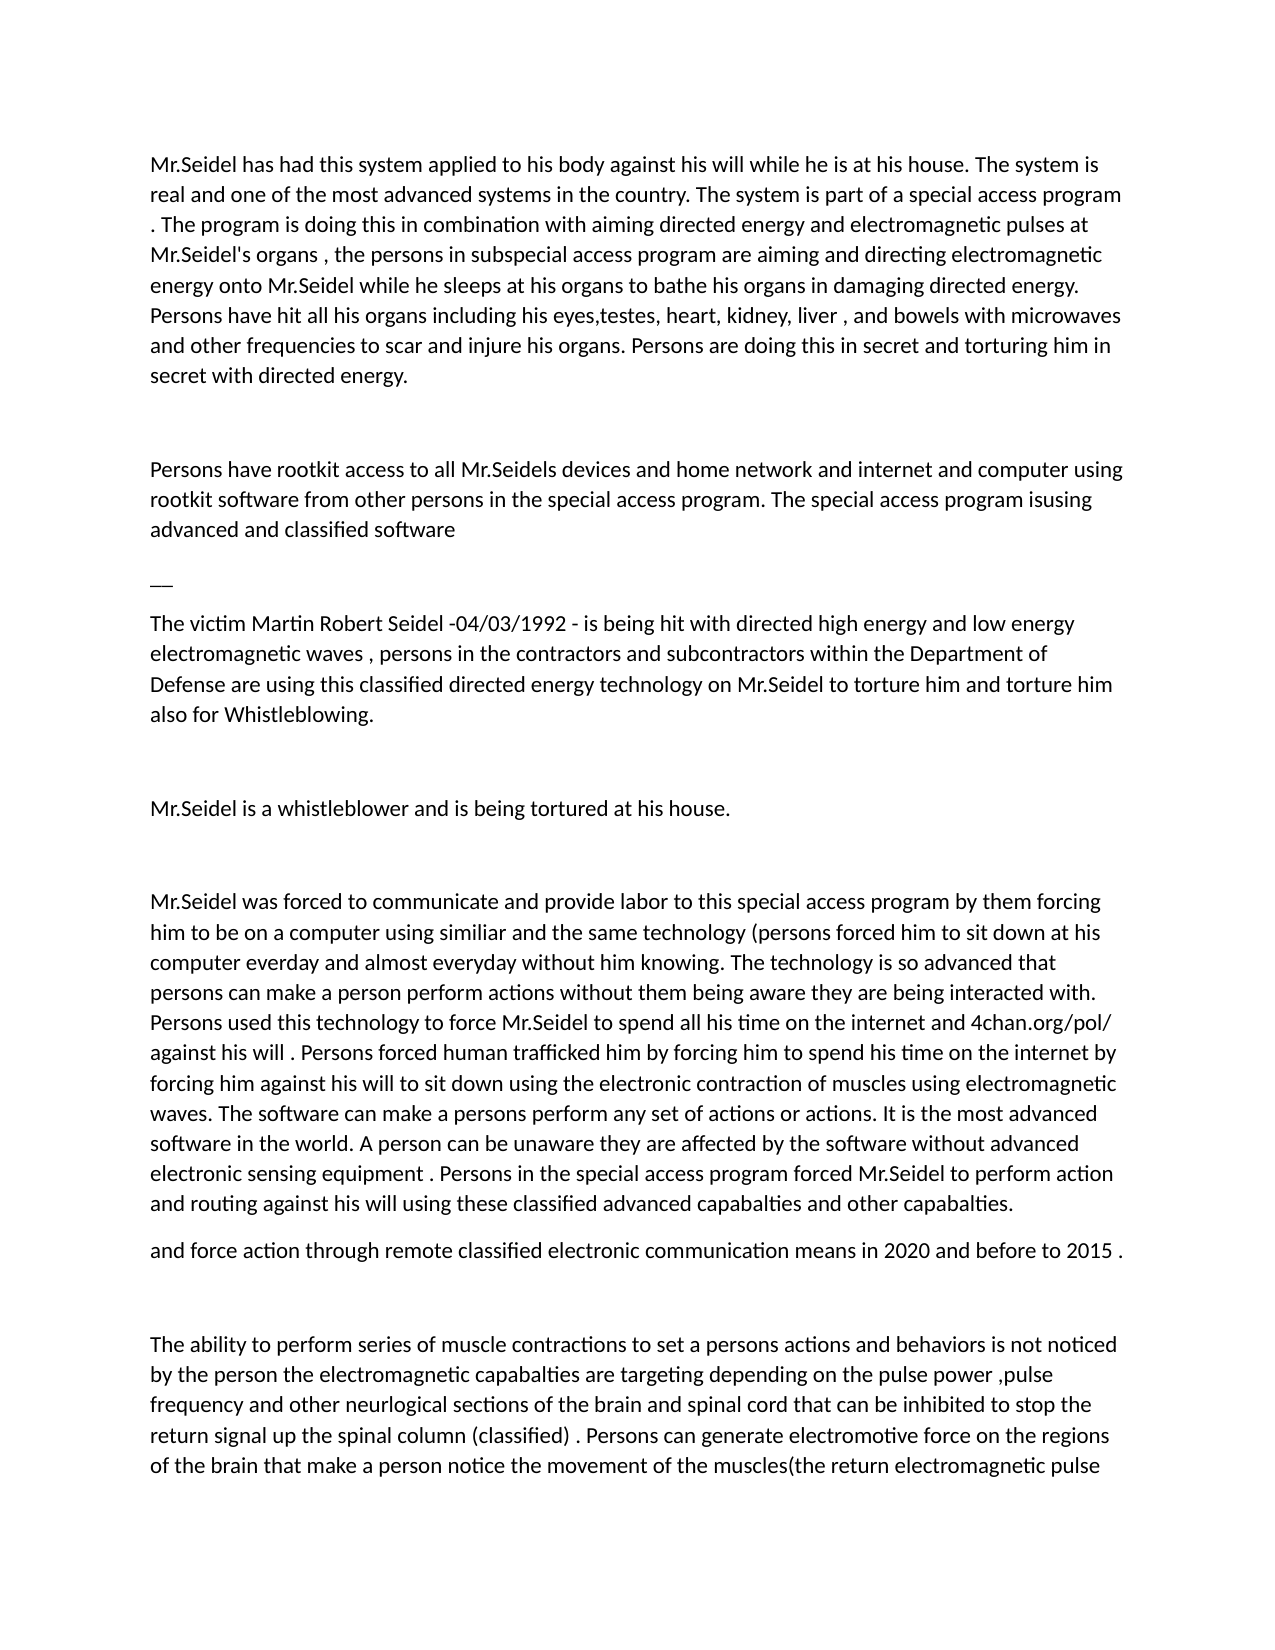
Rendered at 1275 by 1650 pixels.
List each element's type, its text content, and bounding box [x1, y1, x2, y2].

text Mr.Seidel has had this system applied to his body against his will while he is at his house. The system is real and one of the most advanced systems in the country. The system is part of a special access program . The program is doing this in combination with aiming directed energy and electromagnetic pulses at Mr.Seidel's organs , the persons in subspecial access program are aiming and directing electromagnetic energy onto Mr.Seidel while he sleeps at his organs to bathe his organs in damaging directed energy. Persons have hit all his organs including his eyes,testes, heart, kidney, liver , and bowels with microwaves and other frequencies to scar and injure his organs. Persons are doing this in secret and torturing him in secret with directed energy. [150, 150, 1125, 389]
text Mr.Seidel is a whistleblower and is being tortured at his house. [150, 794, 1125, 822]
text Persons have rootkit access to all Mr.Seidels devices and home network and internet and computer using rootkit software from other persons in the special access program. The special access program isusing advanced and classified software [150, 455, 1125, 544]
text and force action through remote classified electronic communication means in 2020 and before to 2015 . [150, 1236, 1125, 1264]
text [150, 1330, 1125, 1479]
text Mr.Seidel was forced to communicate and provide labor to this special access program by them forcing him to be on a computer using similiar and the same technology (persons forced him to sit down at his computer everday and almost everyday without him knowing. The technology is so advanced that persons can make a person perform actions without them being aware they are being interacted with. Persons used this technology to force Mr.Seidel to spend all his time on the internet and 4chan.org/pol/ against his will . Persons forced human trafficked him by forcing him to spend his time on the internet by forcing him against his will to sit down using the electronic contraction of muscles using electromagnetic waves. The software can make a persons perform any set of actions or actions. It is the most advanced software in the world. A person can be unaware they are affected by the software without advanced electronic sensing equipment . Persons in the special access program forced Mr.Seidel to perform action and routing against his will using these classified advanced capabalties and other capabalties. [150, 887, 1125, 1218]
text __ [150, 562, 1125, 591]
text The victim Martin Robert Seidel -04/03/1992 - is being hit with directed high energy and low energy electromagnetic waves , persons in the contractors and subcontractors within the Department of Defense are using this classified directed energy technology on Mr.Seidel to torture him and torture him also for Whistleblowing. [150, 609, 1125, 728]
